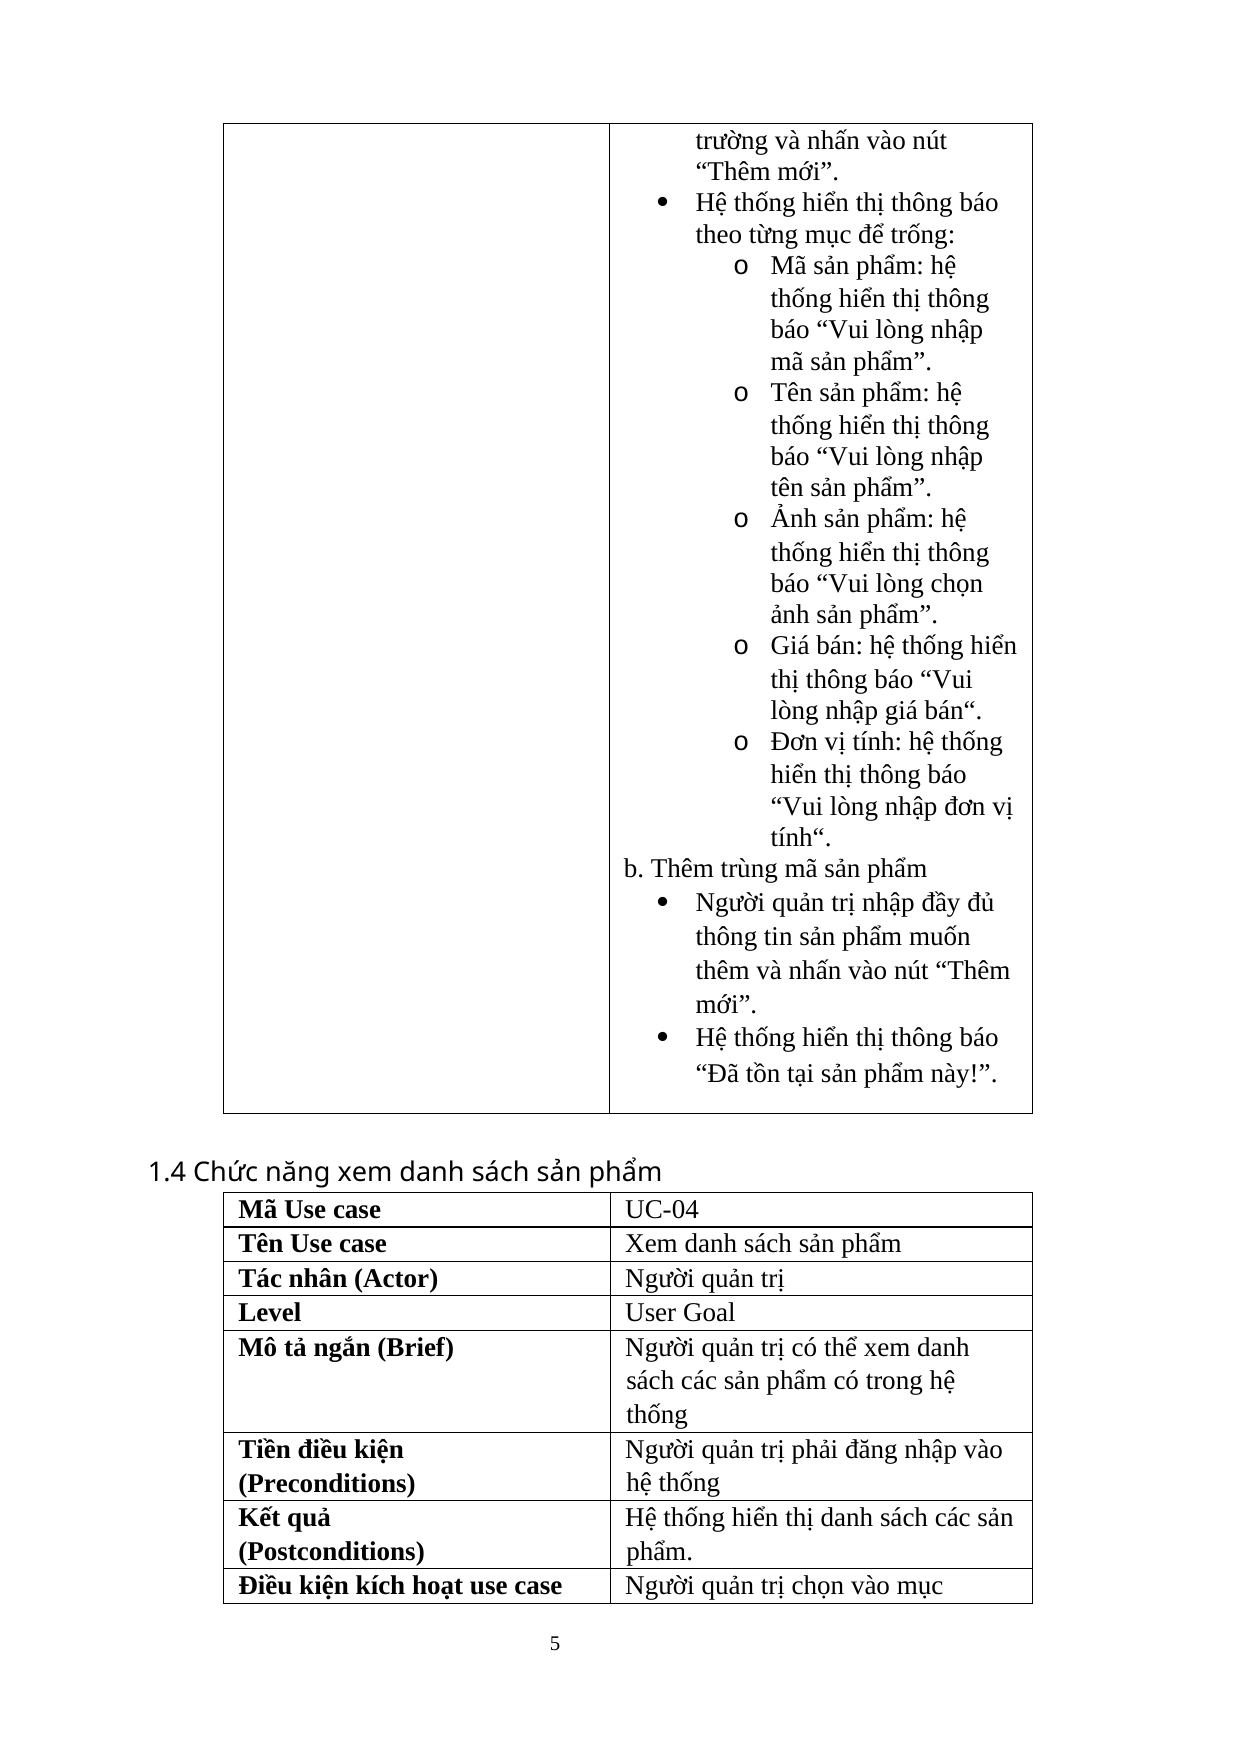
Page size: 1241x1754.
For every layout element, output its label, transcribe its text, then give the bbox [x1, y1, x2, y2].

table_cell Tác nhân (Actor) [224, 1262, 610, 1295]
table_cell Tên Use case [224, 1228, 610, 1261]
table_cell Xem danh sách sản phẩm [611, 1228, 1032, 1261]
table_cell Kết quả (Postconditions) [224, 1501, 610, 1568]
table_cell Tiền điều kiện (Preconditions) [224, 1433, 610, 1500]
table_cell Người quản trị có thể xem danh sách các sản phẩm có trong hệ thống [611, 1331, 1032, 1432]
table_cell Mô tả ngắn (Brief) [224, 1331, 610, 1432]
table_header UC-04 [611, 1193, 1032, 1226]
table_header Mã Use case [224, 1193, 610, 1226]
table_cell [224, 1569, 610, 1603]
table_cell Level [224, 1296, 610, 1329]
table_cell User Goal [611, 1296, 1032, 1329]
subtitle 1.4 Chức năng xem danh sách sản phẩm [148, 1152, 1033, 1189]
table_cell Hệ thống hiển thị danh sách các sản phẩm. [611, 1501, 1032, 1568]
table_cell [224, 124, 609, 1113]
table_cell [611, 1569, 1032, 1603]
table_cell Người quản trị phải đăng nhập vào hệ thống [611, 1433, 1032, 1500]
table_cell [610, 124, 1032, 1113]
table_cell Người quản trị [611, 1262, 1032, 1295]
